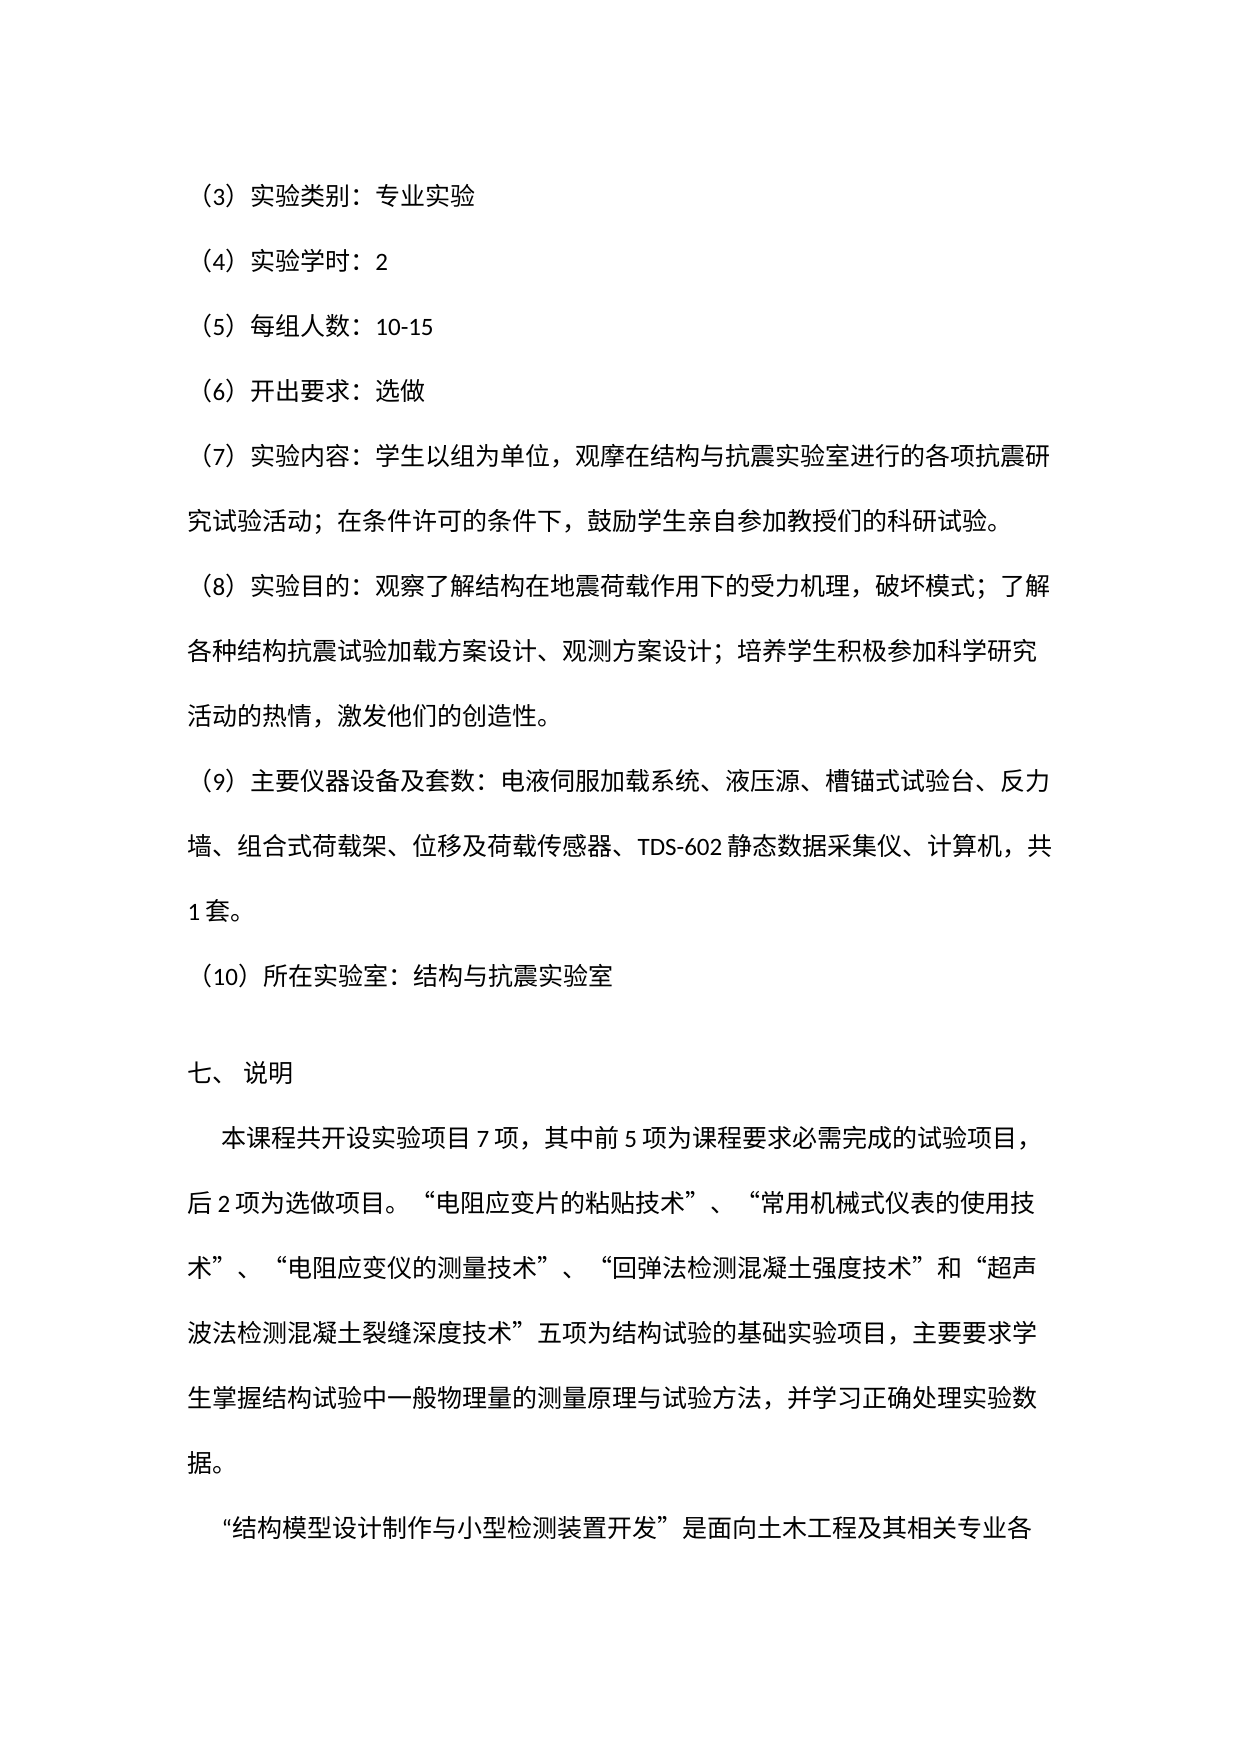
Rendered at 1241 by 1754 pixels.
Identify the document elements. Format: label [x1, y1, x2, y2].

list [187, 1039, 1053, 1559]
list [187, 162, 1053, 1039]
